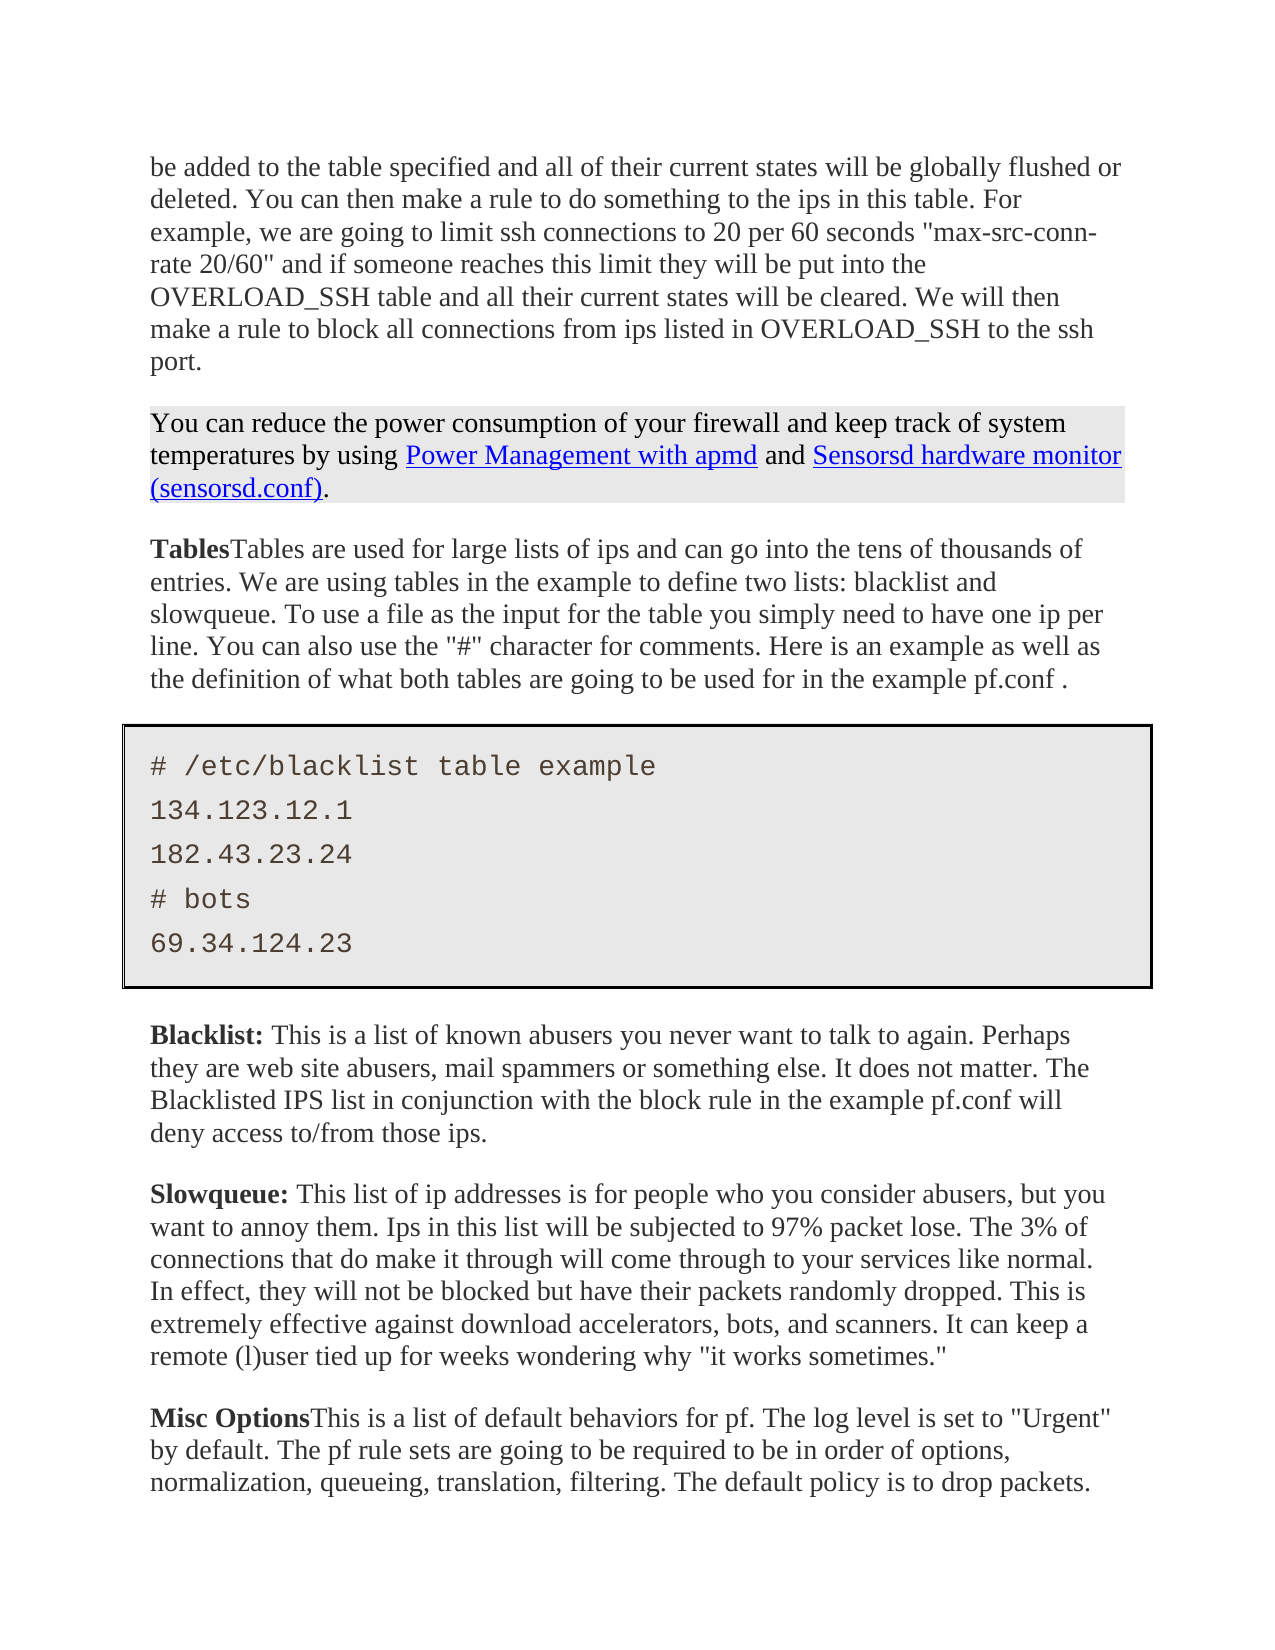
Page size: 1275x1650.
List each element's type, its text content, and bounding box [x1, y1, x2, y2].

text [150, 1401, 1125, 1498]
text 69.34.124.23 [125, 901, 1150, 986]
text You can reduce the power consumption of your firewall and keep track of system temperatures by using Power Management with apmd and Sensorsd hardware monitor (sensorsd.conf). [150, 406, 1125, 503]
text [150, 150, 1125, 377]
text TablesTables are used for large lists of ips and can go into the tens of thousands of entries. We are using tables in the example to define two lists: blacklist and slowqueue. To use a file as the input for the table you simply need to have one ip per line. You can also use the "#" character for comments. Here is an example as well as the definition of what both tables are going to be used for in the example pf.conf . [150, 532, 1125, 694]
text 134.123.12.1 [125, 768, 1150, 812]
text 182.43.23.24 [125, 812, 1150, 857]
text Blacklist: This is a list of known abusers you never want to talk to again. Perhaps they are web site abusers, mail spammers or something else. It does not matter. The Blacklisted IPS list in conjunction with the block rule in the example pf.conf will deny access to/from those ips. [150, 1018, 1125, 1148]
text # bots [125, 857, 1150, 901]
text # /etc/blacklist table example [125, 727, 1150, 768]
text Slowqueue: This list of ip addresses is for people who you consider abusers, but you want to annoy them. Ips in this list will be subjected to 97% packet lose. The 3% of connections that do make it through will come through to your services like normal. In effect, they will not be blocked but have their packets randomly dropped. This is extremely effective against download accelerators, bots, and scanners. It can keep a remote (l)user tied up for weeks wondering why "it works sometimes." [150, 1177, 1125, 1372]
